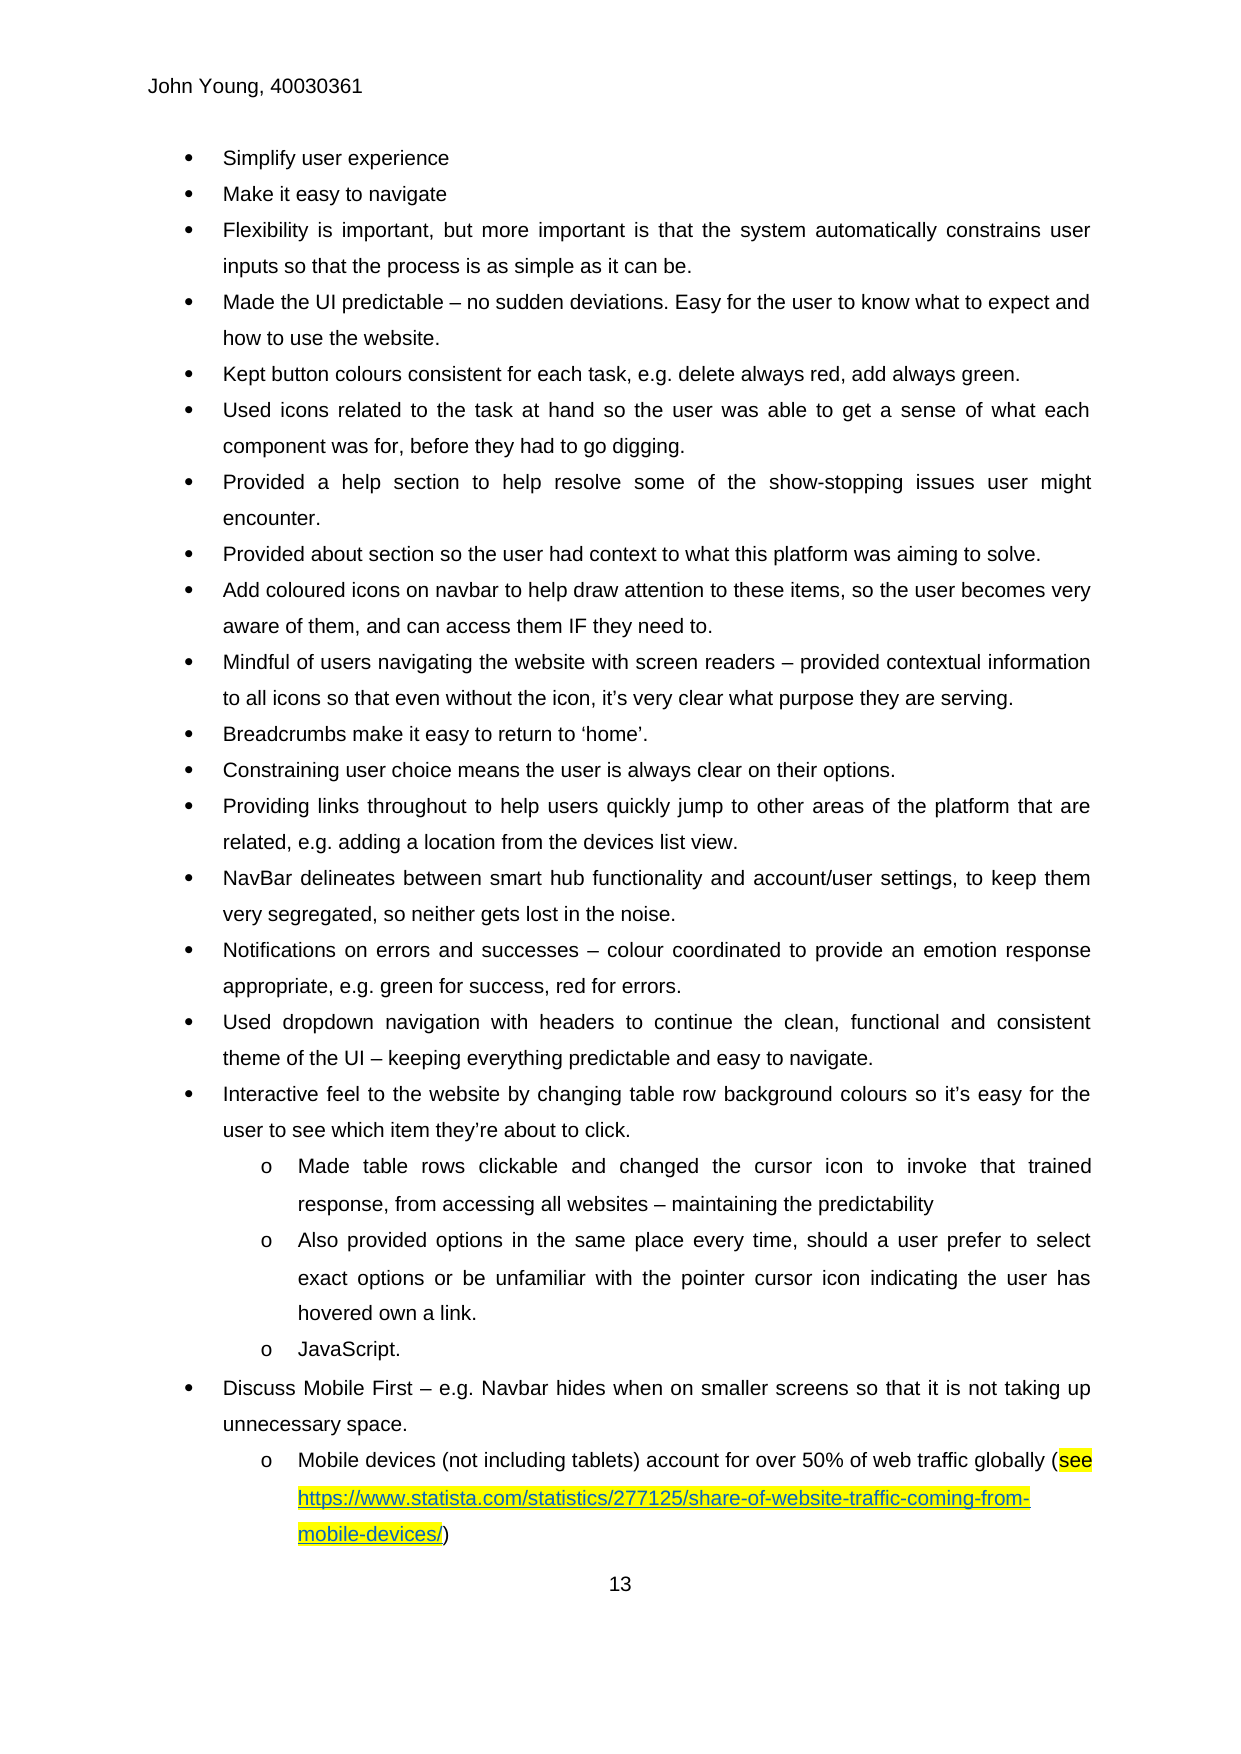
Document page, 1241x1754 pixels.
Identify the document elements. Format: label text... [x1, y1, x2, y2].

list Provided about section so the user had context to what this platform was aiming to solve. [185, 542, 1092, 566]
list Kept button colours consistent for each task, e.g. delete always red, add always green. [185, 362, 1092, 386]
list Simplify user experience [185, 146, 1092, 170]
list Flexibility is important, but more important is that the system automatically constrains user inputs so that the process is as simple as it can be. [185, 218, 1092, 278]
list Made table rows clickable and changed the cursor icon to invoke that trained response, from accessing all websites – maintaining the predictability [260, 1154, 1092, 1216]
list Provided a help section to help resolve some of the show-stopping issues user might encounter. [185, 470, 1092, 530]
list Also provided options in the same place every time, should a user prefer to select exact options or be unfamiliar with the pointer cursor icon indicating the user has hovered own a link. [260, 1227, 1092, 1325]
list Mindful of users navigating the website with screen readers – provided contextual information to all icons so that even without the icon, it’s very clear what purpose they are serving. [185, 650, 1092, 710]
list Discuss Mobile First – e.g. Navbar hides when on smaller screens so that it is not taking up unnecessary space. [185, 1376, 1092, 1436]
list Used icons related to the task at hand so the user was able to get a sense of what each component was for, before they had to go digging. [185, 398, 1092, 458]
list Breadcrumbs make it easy to return to ‘home’. [185, 722, 1092, 746]
list Made the UI predictable – no sudden deviations. Easy for the user to know what to expect and how to use the website. [185, 290, 1092, 350]
list NavBar delineates between smart hub functionality and account/user settings, to keep them very segregated, so neither gets lost in the noise. [185, 866, 1092, 926]
list Make it easy to navigate [185, 182, 1092, 206]
list Notifications on errors and successes – colour coordinated to provide an emotion response appropriate, e.g. green for success, red for errors. [185, 938, 1092, 998]
list Used dropdown navigation with headers to continue the clean, functional and consistent theme of the UI – keeping everything predictable and easy to navigate. [185, 1010, 1092, 1070]
list JavaScript. [260, 1337, 1092, 1363]
list Add coloured icons on navbar to help draw attention to these items, so the user becomes very aware of them, and can access them IF they need to. [185, 578, 1092, 638]
list Providing links throughout to help users quickly jump to other areas of the platform that are related, e.g. adding a location from the devices list view. [185, 794, 1092, 854]
list Constraining user choice means the user is always clear on their options. [185, 758, 1092, 782]
list Interactive feel to the website by changing table row background colours so it’s easy for the user to see which item they’re about to click. [185, 1082, 1092, 1142]
